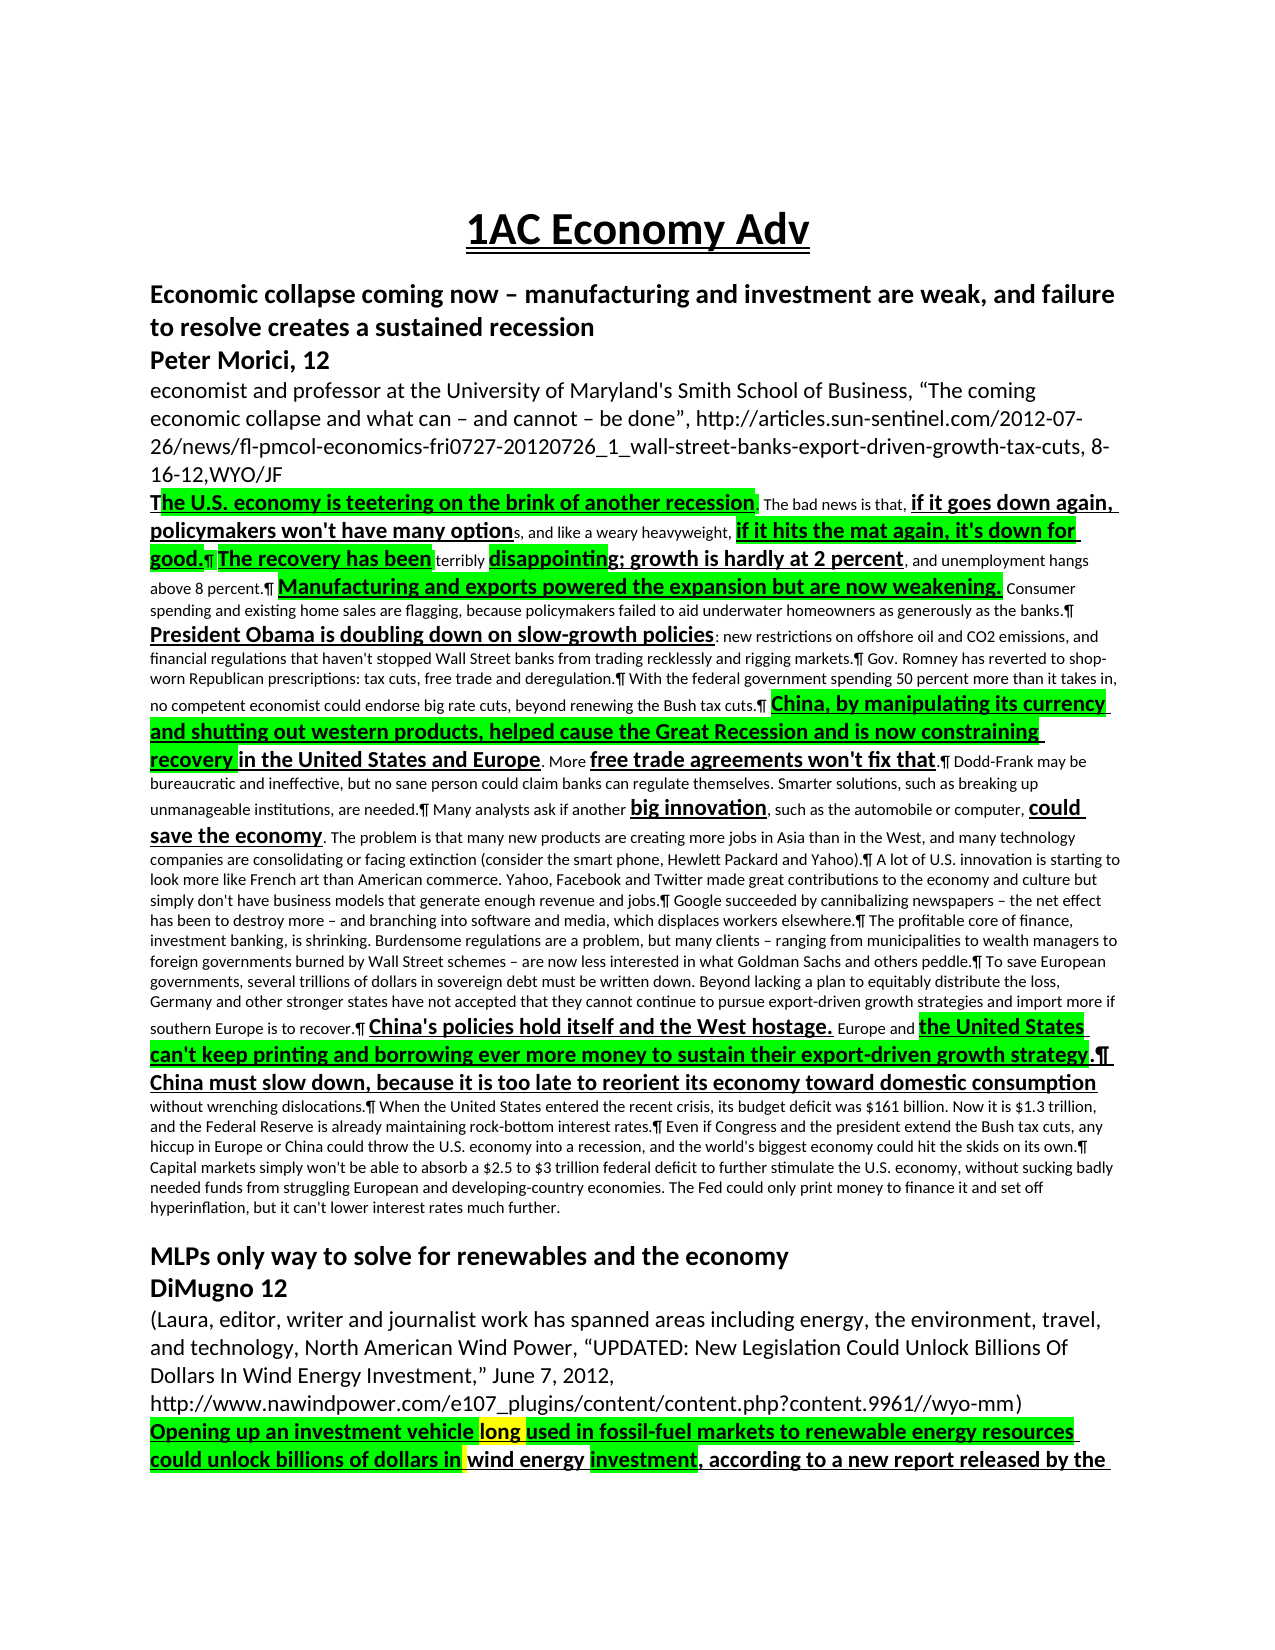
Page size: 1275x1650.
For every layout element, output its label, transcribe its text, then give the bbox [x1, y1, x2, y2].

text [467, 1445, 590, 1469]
text economist and professor at the University of Maryland's Smith School of Business, “The coming economic collapse and what can – and cannot – be done”, http://articles.sun-sentinel.com/2012-07-26/news/fl-pmcol-economics-fri0727-20120726_1_wall-street-banks-export-driven-growth-tax-cuts, 8-16-12,WYO/JF [150, 376, 1125, 488]
subtitle Economic collapse coming now – manufacturing and investment are weak, and failure to resolve creates a sustained recession [150, 277, 1125, 343]
text Peter Morici, 12 [150, 343, 1125, 376]
text The U.S. economy is teetering on the brink of another recession. The bad news is that, if it goes down again, policymakers won't have many options, and like a weary heavyweight, if it hits the mat again, it's down for good.¶ The recovery has been terribly disappointing; growth is hardly at 2 percent, and unemployment hangs above 8 percent.¶ Manufacturing and exports powered the expansion but are now weakening. Consumer spending and existing home sales are flagging, because policymakers failed to aid underwater homeowners as generously as the banks.¶ President Obama is doubling down on slow-growth policies: new restrictions on offshore oil and CO2 emissions, and financial regulations that haven't stopped Wall Street banks from trading recklessly and rigging markets.¶ Gov. Romney has reverted to shop-worn Republican prescriptions: tax cuts, free trade and deregulation.¶ With the federal government spending 50 percent more than it takes in, no competent economist could endorse big rate cuts, beyond renewing the Bush tax cuts.¶ China, by manipulating its currency and shutting out western products, helped cause the Great Recession and is now constraining recovery in the United States and Europe. More free trade agreements won't fix that.¶ Dodd-Frank may be bureaucratic and ineffective, but no sane person could claim banks can regulate themselves. Smarter solutions, such as breaking up unmanageable institutions, are needed.¶ Many analysts ask if another big innovation, such as the automobile or computer, could save the economy. The problem is that many new products are creating more jobs in Asia than in the West, and many technology companies are consolidating or facing extinction (consider the smart phone, Hewlett Packard and Yahoo).¶ A lot of U.S. innovation is starting to look more like French art than American commerce. Yahoo, Facebook and Twitter made great contributions to the economy and culture but simply don't have business models that generate enough revenue and jobs.¶ Google succeeded by cannibalizing newspapers – the net effect has been to destroy more – and branching into software and media, which displaces workers elsewhere.¶ The profitable core of finance, investment banking, is shrinking. Burdensome regulations are a problem, but many clients – ranging from municipalities to wealth managers to foreign governments burned by Wall Street schemes – are now less interested in what Goldman Sachs and others peddle.¶ To save European governments, several trillions of dollars in sovereign debt must be written down. Beyond lacking a plan to equitably distribute the loss, Germany and other stronger states have not accepted that they cannot continue to pursue export-driven growth strategies and import more if southern Europe is to recover.¶ China's policies hold itself and the West hostage. Europe and the United States can't keep printing and borrowing ever more money to sustain their export-driven growth strategy.¶ China must slow down, because it is too late to reorient its economy toward domestic consumption without wrenching dislocations.¶ When the United States entered the recent crisis, its budget deficit was $161 billion. Now it is $1.3 trillion, and the Federal Reserve is already maintaining rock-bottom interest rates.¶ Even if Congress and the president extend the Bush tax cuts, any hiccup in Europe or China could throw the U.S. economy into a recession, and the world's biggest economy could hit the skids on its own.¶ Capital markets simply won't be able to absorb a $2.5 to $3 trillion federal deficit to further stimulate the U.S. economy, without sucking badly needed funds from struggling European and developing-country economies. The Fed could only print money to finance it and set off hyperinflation, but it can't lower interest rates much further. [150, 488, 1125, 1218]
text (Laura, editor, writer and journalist work has spanned areas including energy, the environment, travel, and technology, North American Wind Power, “UPDATED: New Legislation Could Unlock Billions Of Dollars In Wind Energy Investment,” June 7, 2012, http://www.nawindpower.com/e107_plugins/content/content.php?content.9961//wyo-mm) [150, 1305, 1125, 1417]
subtitle 1AC Economy Adv [150, 200, 1125, 256]
text DiMugno 12 [150, 1272, 1125, 1305]
subtitle MLPs only way to solve for renewables and the economy [150, 1239, 1125, 1272]
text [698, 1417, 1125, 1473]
